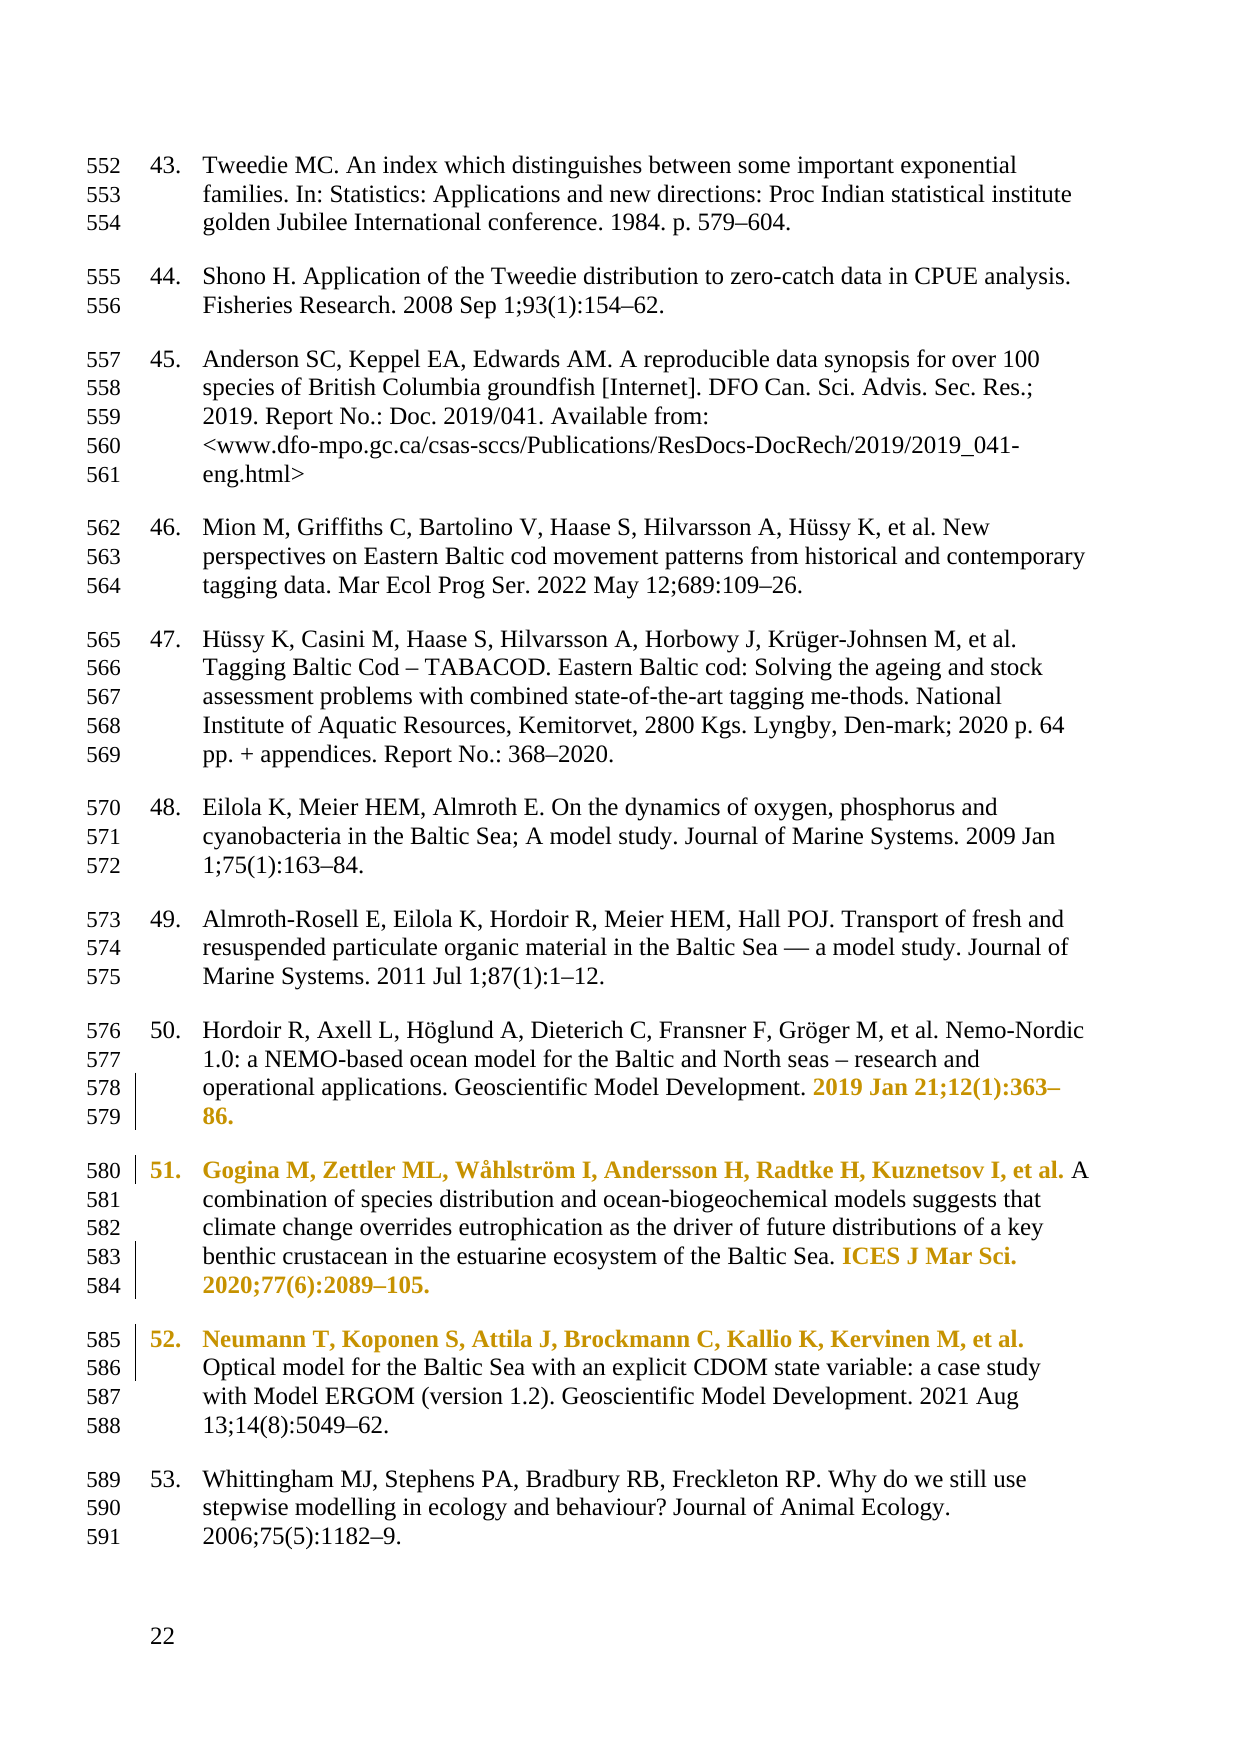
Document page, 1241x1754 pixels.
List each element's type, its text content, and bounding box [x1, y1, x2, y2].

text 49. Almroth-Rosell E, Eilola K, Hordoir R, Meier HEM, Hall POJ. Transport of fresh and resuspended particulate organic material in the Baltic Sea — a model study. Journal of Marine Systems. 2011 Jul 1;87(1):1–12. [150, 904, 1090, 990]
text 44. Shono H. Application of the Tweedie distribution to zero-catch data in CPUE analysis. Fisheries Research. 2008 Sep 1;93(1):154–62. [150, 261, 1090, 319]
text 52. Neumann T, Koponen S, Attila J, Brockmann C, Kallio K, Kervinen M, et al. Optical model for the Baltic Sea with an explicit CDOM state variable: a case study with Model ERGOM (version 1.2). Geoscientific Model Development. 2021 Aug 13;14(8):5049–62. [150, 1324, 1090, 1439]
text 51. Gogina M, Zettler ML, Wåhlström I, Andersson H, Radtke H, Kuznetsov I, et al. A combination of species distribution and ocean-biogeochemical models suggests that climate change overrides eutrophication as the driver of future distributions of a key benthic crustacean in the estuarine ecosystem of the Baltic Sea. ICES J Mar Sci. 2020;77(6):2089–105. [150, 1155, 1090, 1299]
text 48. Eilola K, Meier HEM, Almroth E. On the dynamics of oxygen, phosphorus and cyanobacteria in the Baltic Sea; A model study. Journal of Marine Systems. 2009 Jan 1;75(1):163–84. [150, 792, 1090, 879]
text 45. Anderson SC, Keppel EA, Edwards AM. A reproducible data synopsis for over 100 species of British Columbia groundfish [Internet]. DFO Can. Sci. Advis. Sec. Res.; 2019. Report No.: Doc. 2019/041. Available from: <www.dfo-mpo.gc.ca/csas-sccs/Publications/ResDocs-DocRech/2019/2019_041-eng.html> [150, 344, 1090, 487]
text 46. Mion M, Griffiths C, Bartolino V, Haase S, Hilvarsson A, Hüssy K, et al. New perspectives on Eastern Baltic cod movement patterns from historical and contemporary tagging data. Mar Ecol Prog Ser. 2022 May 12;689:109–26. [150, 512, 1090, 599]
text 43. Tweedie MC. An index which distinguishes between some important exponential families. In: Statistics: Applications and new directions: Proc Indian statistical institute golden Jubilee International conference. 1984. p. 579–604. [150, 150, 1090, 236]
text 50. Hordoir R, Axell L, Höglund A, Dieterich C, Fransner F, Gröger M, et al. Nemo-Nordic 1.0: a NEMO-based ocean model for the Baltic and North seas – research and operational applications. Geoscientific Model Development. 2019 Jan 21;12(1):363–86. [150, 1015, 1090, 1130]
text 53. Whittingham MJ, Stephens PA, Bradbury RB, Freckleton RP. Why do we still use stepwise modelling in ecology and behaviour? Journal of Animal Ecology. 2006;75(5):1182–9. [150, 1464, 1090, 1550]
text 47. Hüssy K, Casini M, Haase S, Hilvarsson A, Horbowy J, Krüger-Johnsen M, et al. Tagging Baltic Cod – TABACOD. Eastern Baltic cod: Solving the ageing and stock assessment problems with combined state-of-the-art tagging me-thods. National Institute of Aquatic Resources, Kemitorvet, 2800 Kgs. Lyngby, Den-mark; 2020 p. 64 pp. + appendices. Report No.: 368–2020. [150, 624, 1090, 767]
